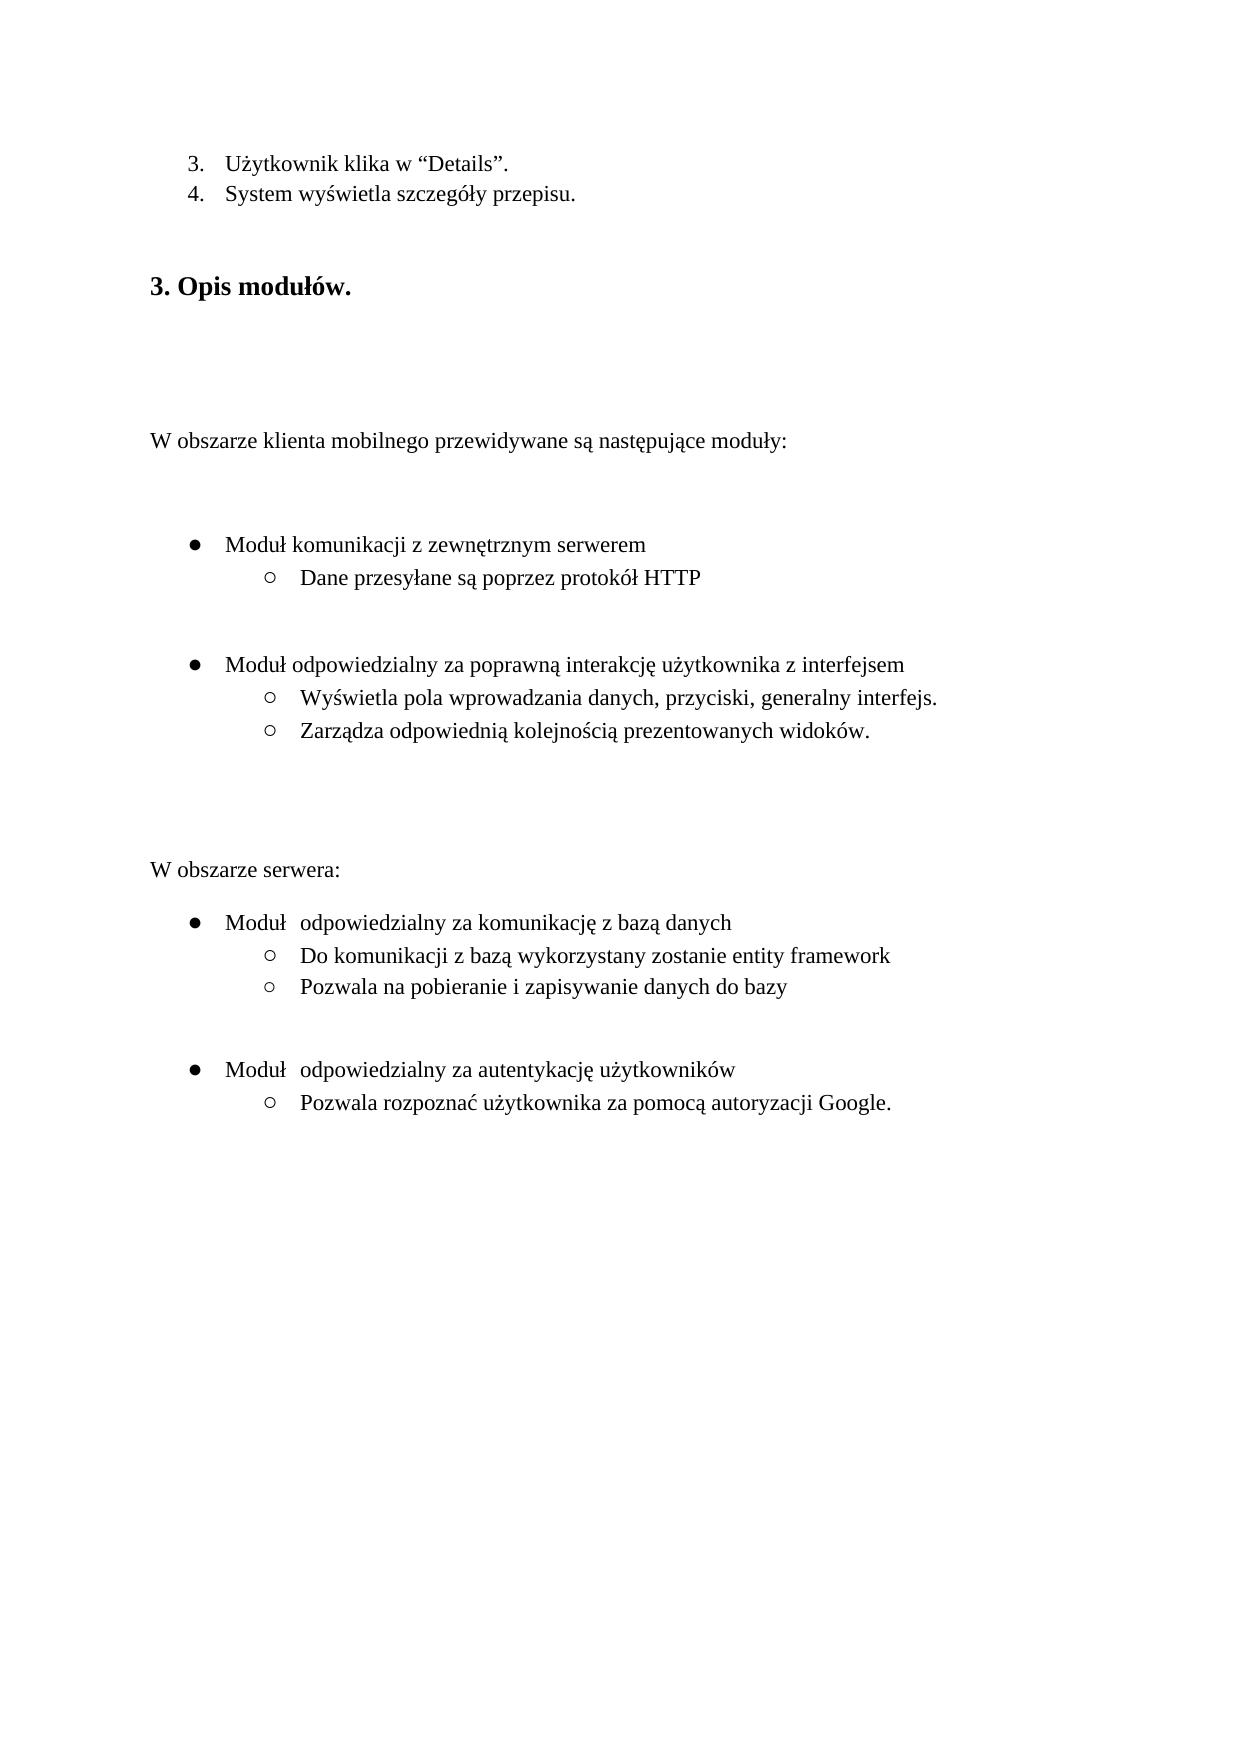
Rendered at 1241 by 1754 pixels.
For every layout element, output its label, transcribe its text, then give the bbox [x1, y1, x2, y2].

text W obszarze klienta mobilnego przewidywane są następujące moduły: [150, 427, 1090, 453]
text W obszarze serwera: [150, 856, 1090, 882]
list Zarządza odpowiednią kolejnością prezentowanych widoków. [262, 715, 1090, 744]
list Pozwala na pobieranie i zapisywanie danych do bazy [262, 973, 1090, 999]
list Do komunikacji z bazą wykorzystany zostanie entity framework [262, 940, 1090, 968]
list Dane przesyłane są poprzez protokół HTTP [262, 562, 1090, 591]
list Moduł odpowiedzialny za autentykację użytkowników [187, 1054, 1090, 1083]
list Wyświetla pola wprowadzania danych, przyciski, generalny interfejs. [262, 682, 1090, 711]
list Pozwala rozpoznać użytkownika za pomocą autoryzacji Google. [262, 1087, 1090, 1116]
list Użytkownik klika w “Details”. [187, 150, 1090, 176]
list Moduł komunikacji z zewnętrznym serwerem [187, 529, 1090, 558]
list Moduł odpowiedzialny za poprawną interakcję użytkownika z interfejsem [187, 649, 1090, 678]
list Moduł odpowiedzialny za komunikację z bazą danych [187, 907, 1090, 936]
list System wyświetla szczegóły przepisu. [187, 180, 1090, 207]
subtitle 3. Opis modułów. [150, 270, 1090, 301]
